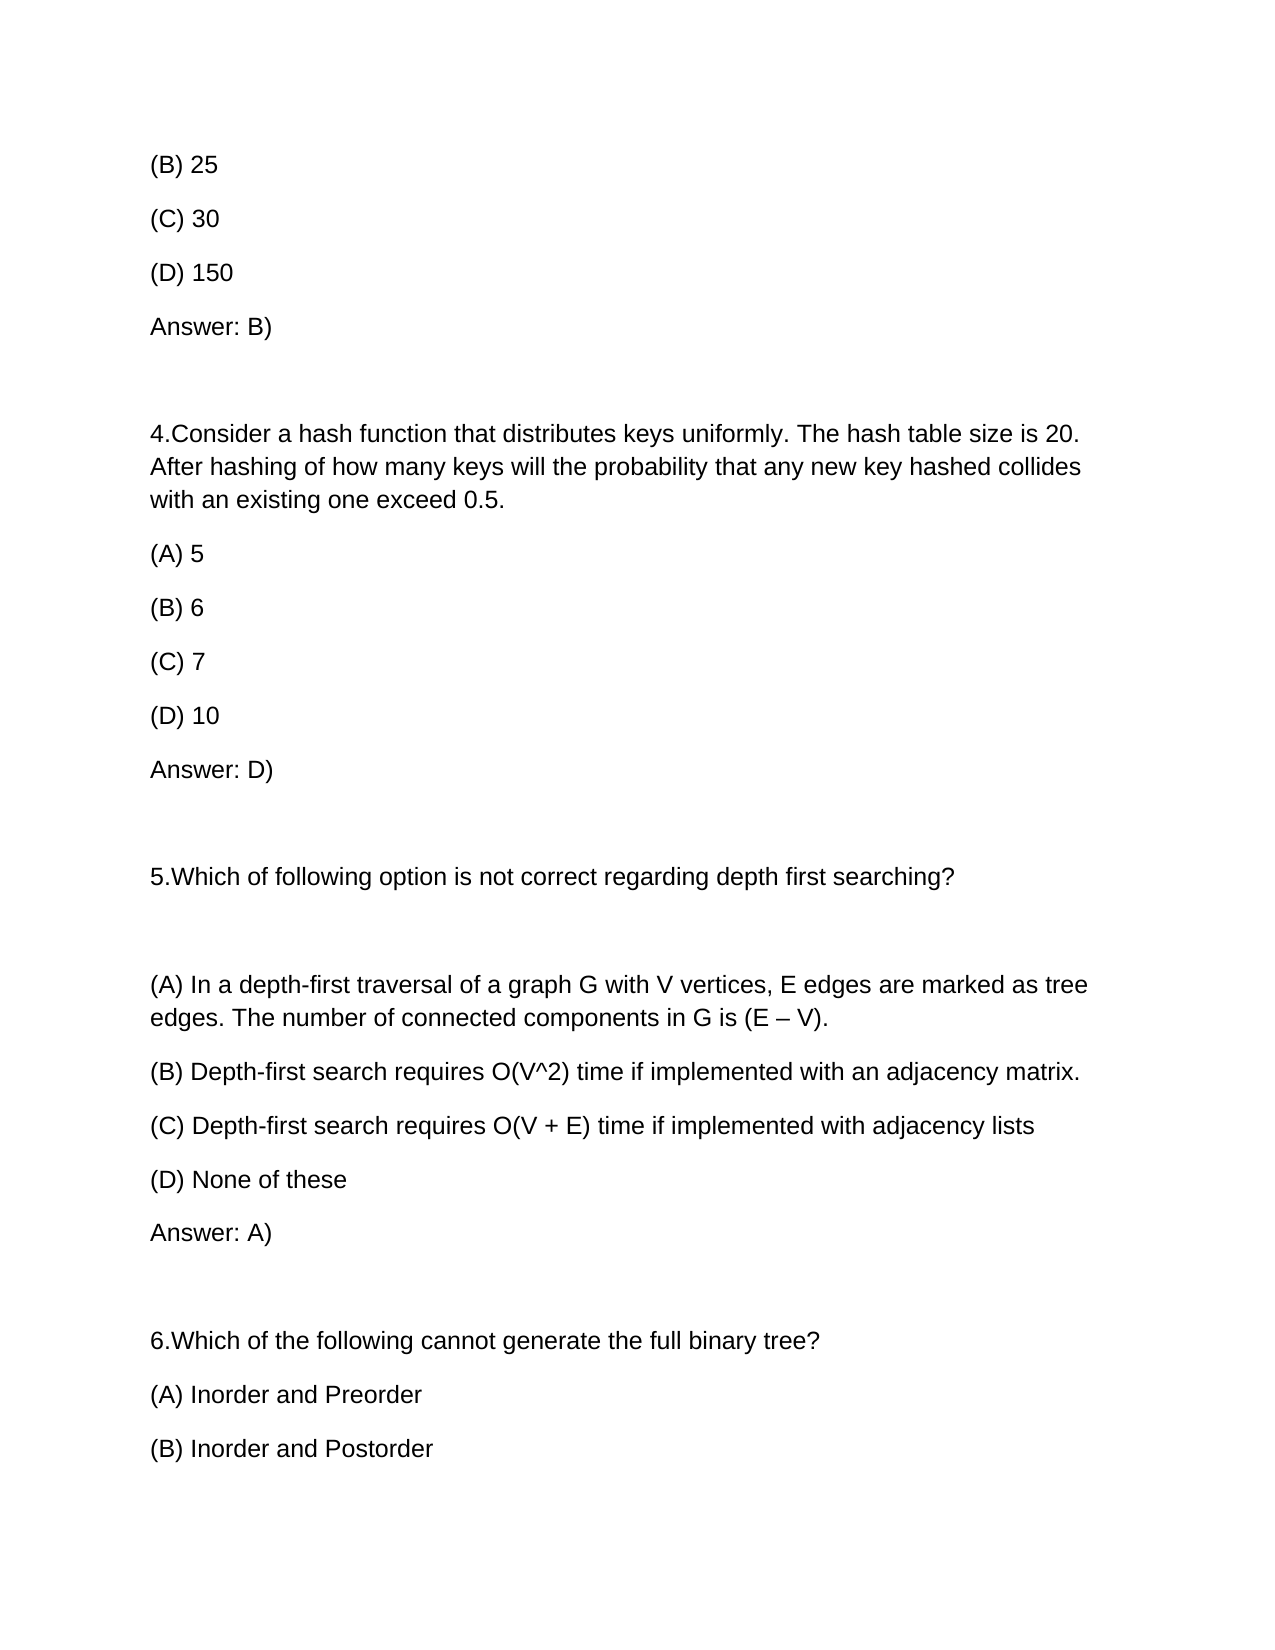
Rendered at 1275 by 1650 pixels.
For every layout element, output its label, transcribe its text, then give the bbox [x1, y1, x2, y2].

text Answer: A) [150, 1218, 1125, 1247]
text (B) 25 [150, 150, 1125, 179]
text (A) Inorder and Preorder [150, 1380, 1125, 1409]
text 6.Which of the following cannot generate the full binary tree? [150, 1326, 1125, 1355]
text Answer: D) [150, 754, 1125, 783]
text (B) 6 [150, 593, 1125, 622]
text 5.Which of following option is not correct regarding depth first searching? [150, 862, 1125, 891]
text (B) Inorder and Postorder [150, 1434, 1125, 1463]
text (D) 150 [150, 258, 1125, 286]
text (D) None of these [150, 1164, 1125, 1193]
text (A) 5 [150, 539, 1125, 568]
text (B) Depth-first search requires O(V^2) time if implemented with an adjacency matrix. [150, 1057, 1125, 1086]
text (A) In a depth-first traversal of a graph G with V vertices, E edges are marked as tree edges. The number of connected components in G is (E – V). [150, 970, 1125, 1032]
text 4.Consider a hash function that distributes keys uniformly. The hash table size is 20. After hashing of how many keys will the probability that any new key hashed collides with an existing one exceed 0.5. [150, 419, 1125, 514]
text (C) 30 [150, 204, 1125, 233]
text (C) Depth-first search requires O(V + E) time if implemented with adjacency lists [150, 1111, 1125, 1139]
text (D) 10 [150, 701, 1125, 729]
text Answer: B) [150, 312, 1125, 340]
text (C) 7 [150, 647, 1125, 676]
